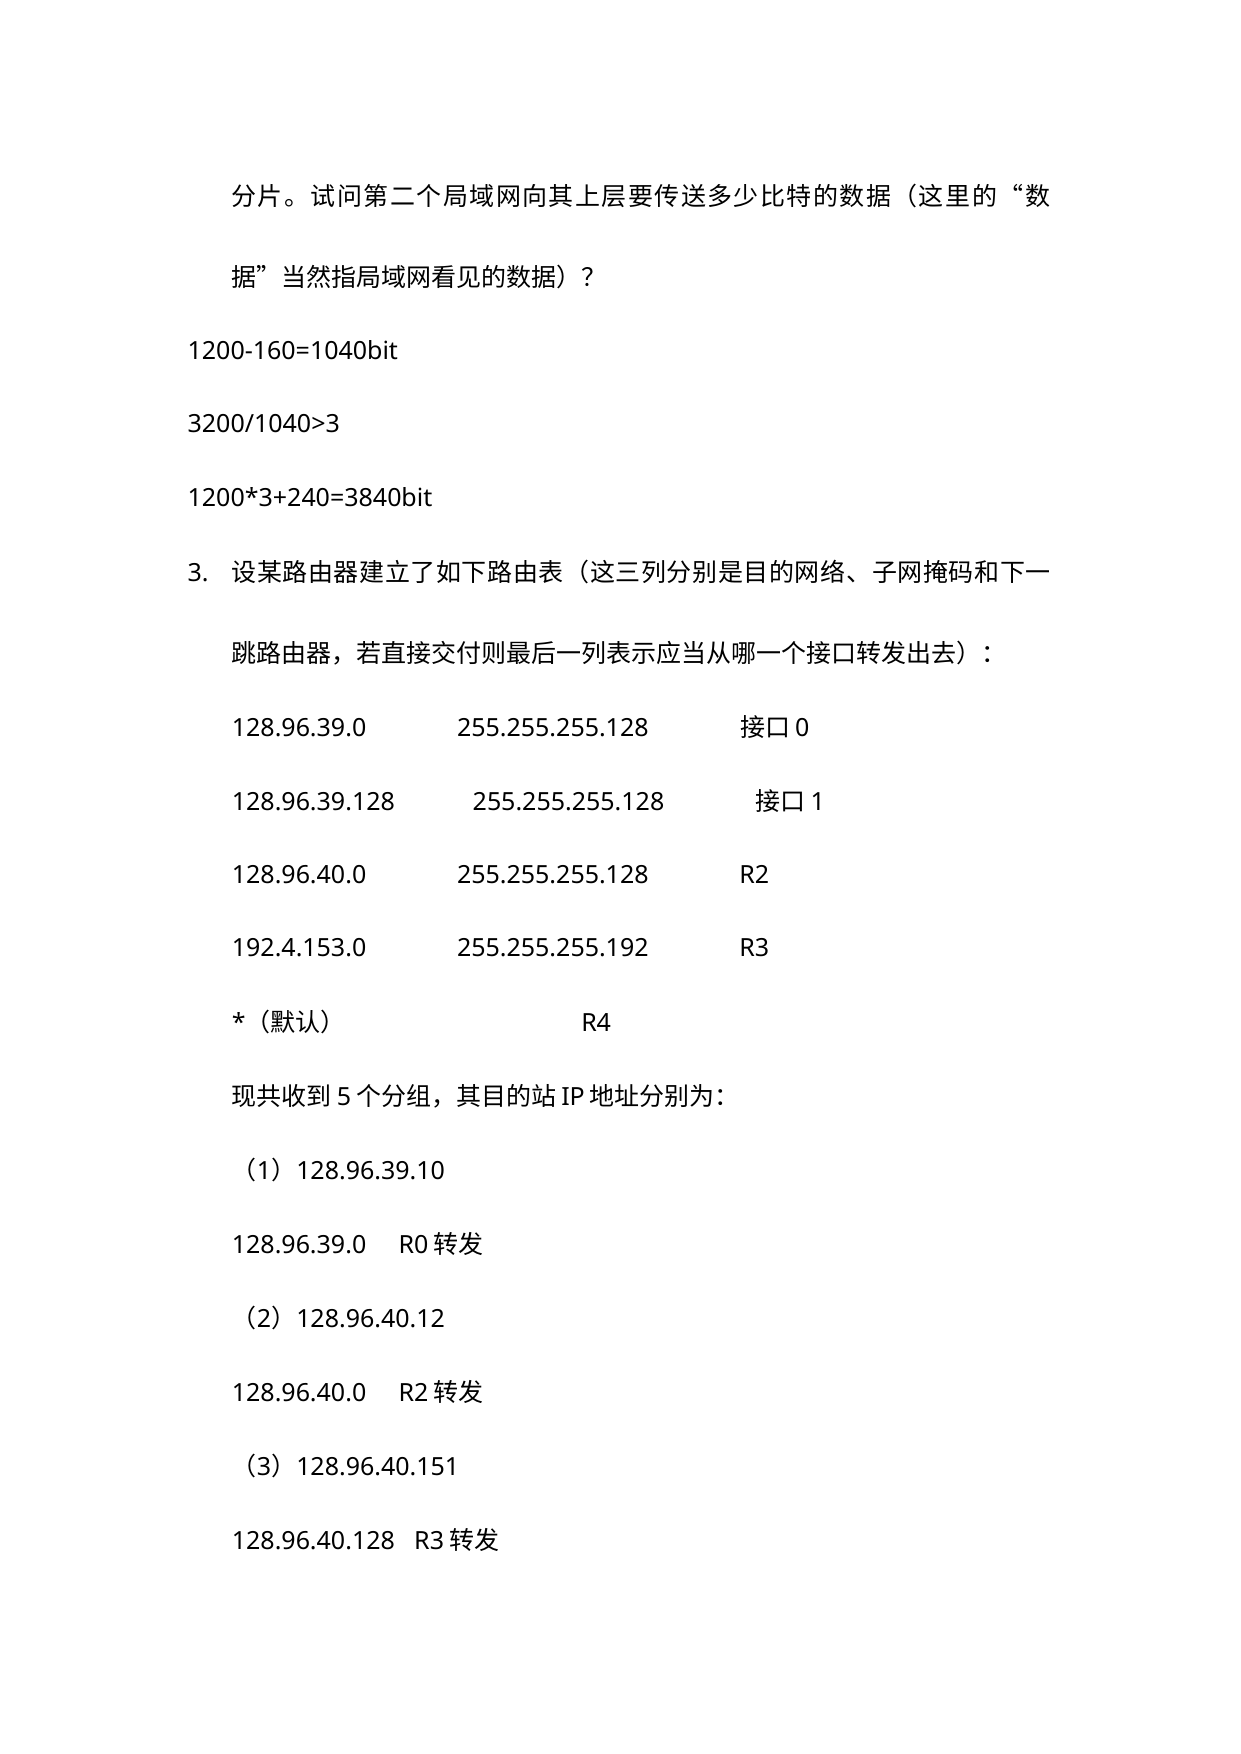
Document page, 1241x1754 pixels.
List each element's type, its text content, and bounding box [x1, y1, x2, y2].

text （2）128.96.40.12 [232, 1284, 1053, 1349]
list 3200/1040>3 [187, 391, 1053, 456]
text 128.96.39.128 255.255.255.128 接口1 [232, 767, 1053, 832]
text 128.96.40.0 255.255.255.128 R2 [232, 841, 1053, 906]
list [187, 162, 1053, 308]
list 1200-160=1040bit [187, 317, 1053, 382]
text 128.96.40.128 R3转发 [232, 1506, 1053, 1571]
text *（默认） R4 [232, 988, 1053, 1053]
text 128.96.39.0 R0转发 [232, 1210, 1053, 1275]
text （1）128.96.39.10 [232, 1136, 1053, 1201]
text （3）128.96.40.151 [232, 1432, 1053, 1497]
text 现共收到5个分组，其目的站IP地址分别为： [232, 1062, 1053, 1127]
list 1200*3+240=3840bit [187, 464, 1053, 529]
text 192.4.153.0 255.255.255.192 R3 [232, 914, 1053, 979]
text 128.96.40.0 R2转发 [232, 1358, 1053, 1423]
text 128.96.39.0 255.255.255.128 接口0 [232, 693, 1053, 758]
list 设某路由器建立了如下路由表（这三列分别是目的网络、子网掩码和下一跳路由器，若直接交付则最后一列表示应当从哪一个接口转发出去）： [187, 538, 1053, 684]
